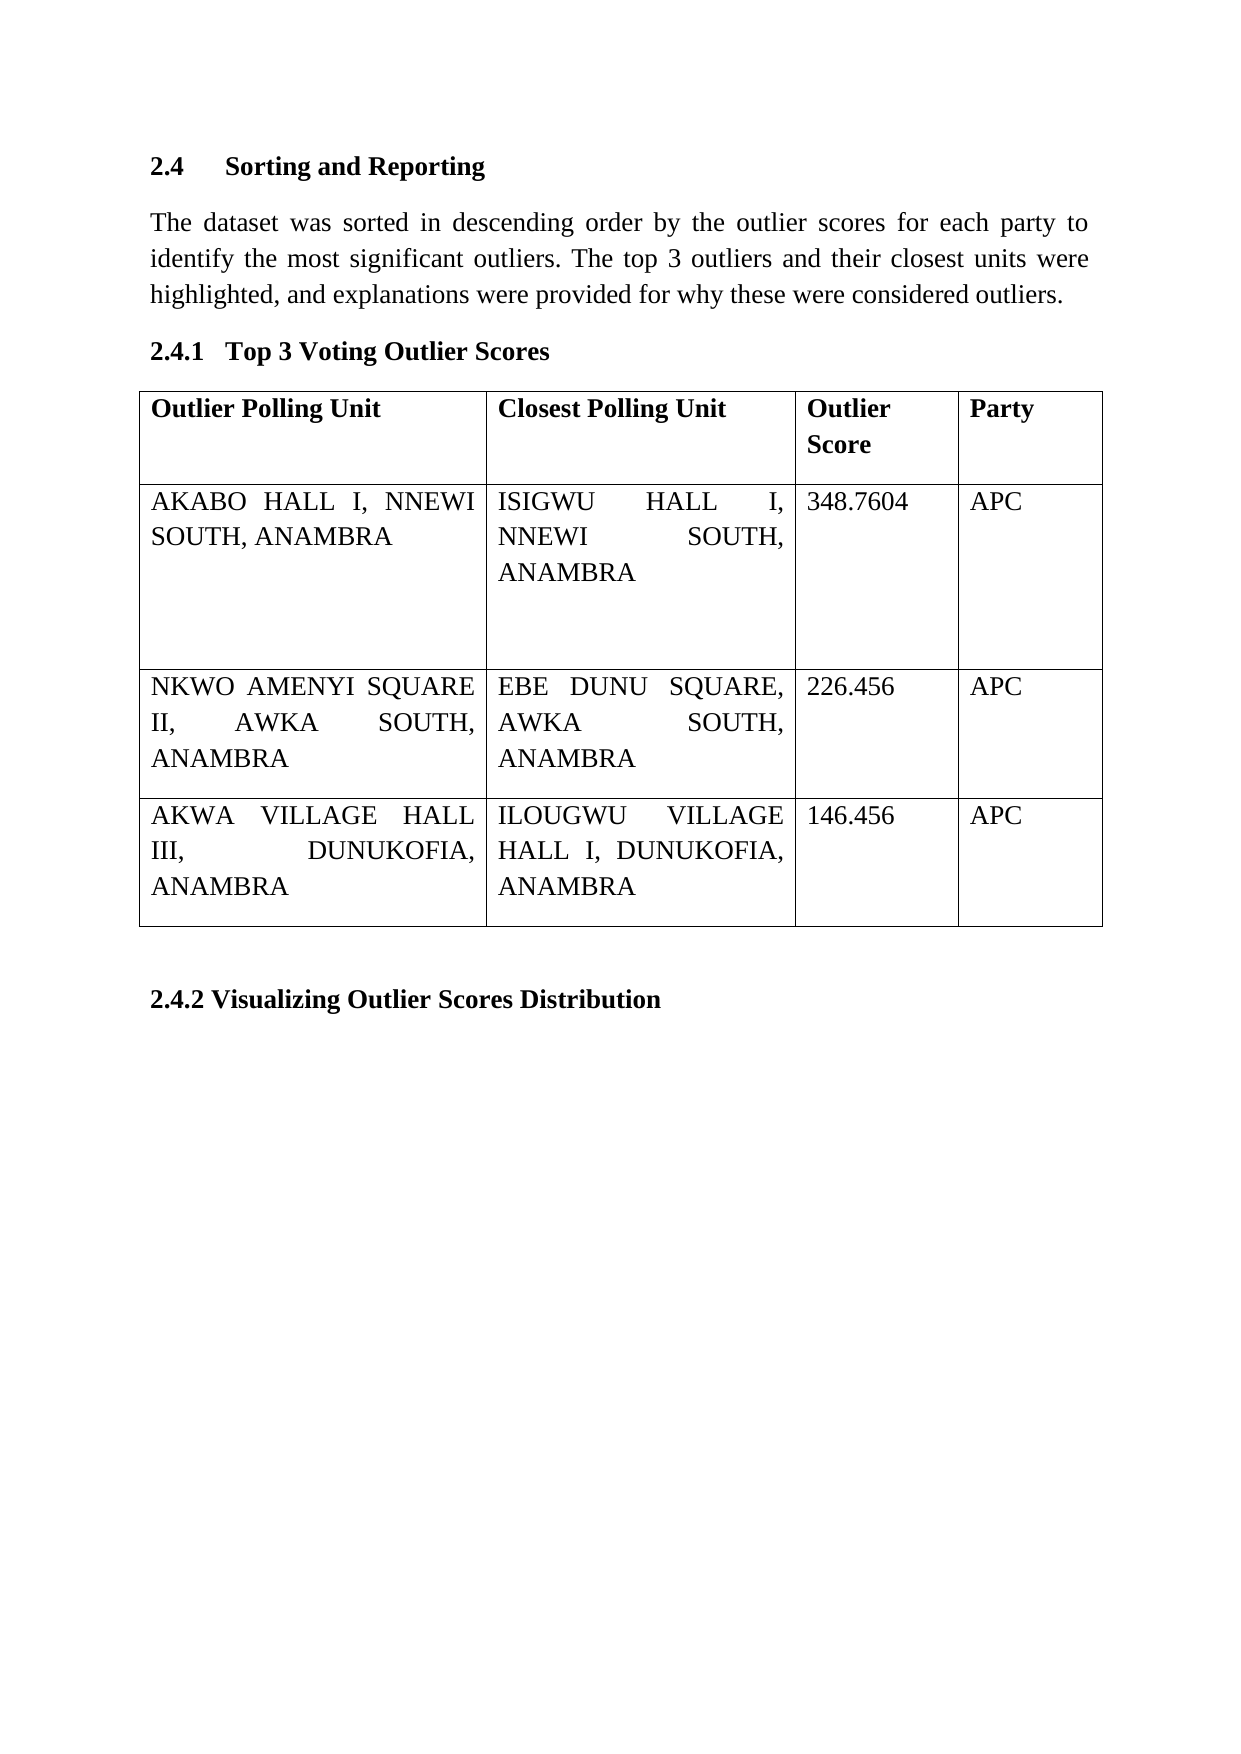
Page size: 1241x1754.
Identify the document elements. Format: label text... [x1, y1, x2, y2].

table_cell APC [959, 799, 1102, 926]
text 2.4.1 Top 3 Voting Outlier Scores [150, 334, 1090, 366]
table_cell AKWA VILLAGE HALL III, DUNUKOFIA, ANAMBRA [140, 799, 486, 926]
text 2.4.2 Visualizing Outlier Scores Distribution [150, 984, 1090, 1015]
table_cell AKABO HALL I, NNEWI SOUTH, ANAMBRA [140, 485, 486, 669]
table_header Closest Polling Unit [487, 392, 795, 484]
table_header Outlier Polling Unit [140, 392, 486, 484]
table_cell APC [959, 485, 1102, 669]
table_header Outlier Score [796, 392, 958, 484]
table_cell 146.456 [796, 799, 958, 926]
table_cell 348.7604 [796, 485, 958, 669]
table_cell EBE DUNU SQUARE, AWKA SOUTH, ANAMBRA [487, 670, 795, 798]
table_cell ILOUGWU VILLAGE HALL I, DUNUKOFIA, ANAMBRA [487, 799, 795, 926]
table_cell NKWO AMENYI SQUARE II, AWKA SOUTH, ANAMBRA [140, 670, 486, 798]
table_header Party [959, 392, 1102, 484]
table_cell APC [959, 670, 1102, 798]
table_cell ISIGWU HALL I, NNEWI SOUTH, ANAMBRA [487, 485, 795, 669]
text 2.4 Sorting and Reporting [150, 150, 1090, 181]
text The dataset was sorted in descending order by the outlier scores for each party to identify the most significant outliers. The top 3 outliers and their closest units were highlighted, and explanations were provided for why these were considered outliers. [150, 207, 1090, 309]
table_cell 226.456 [796, 670, 958, 798]
